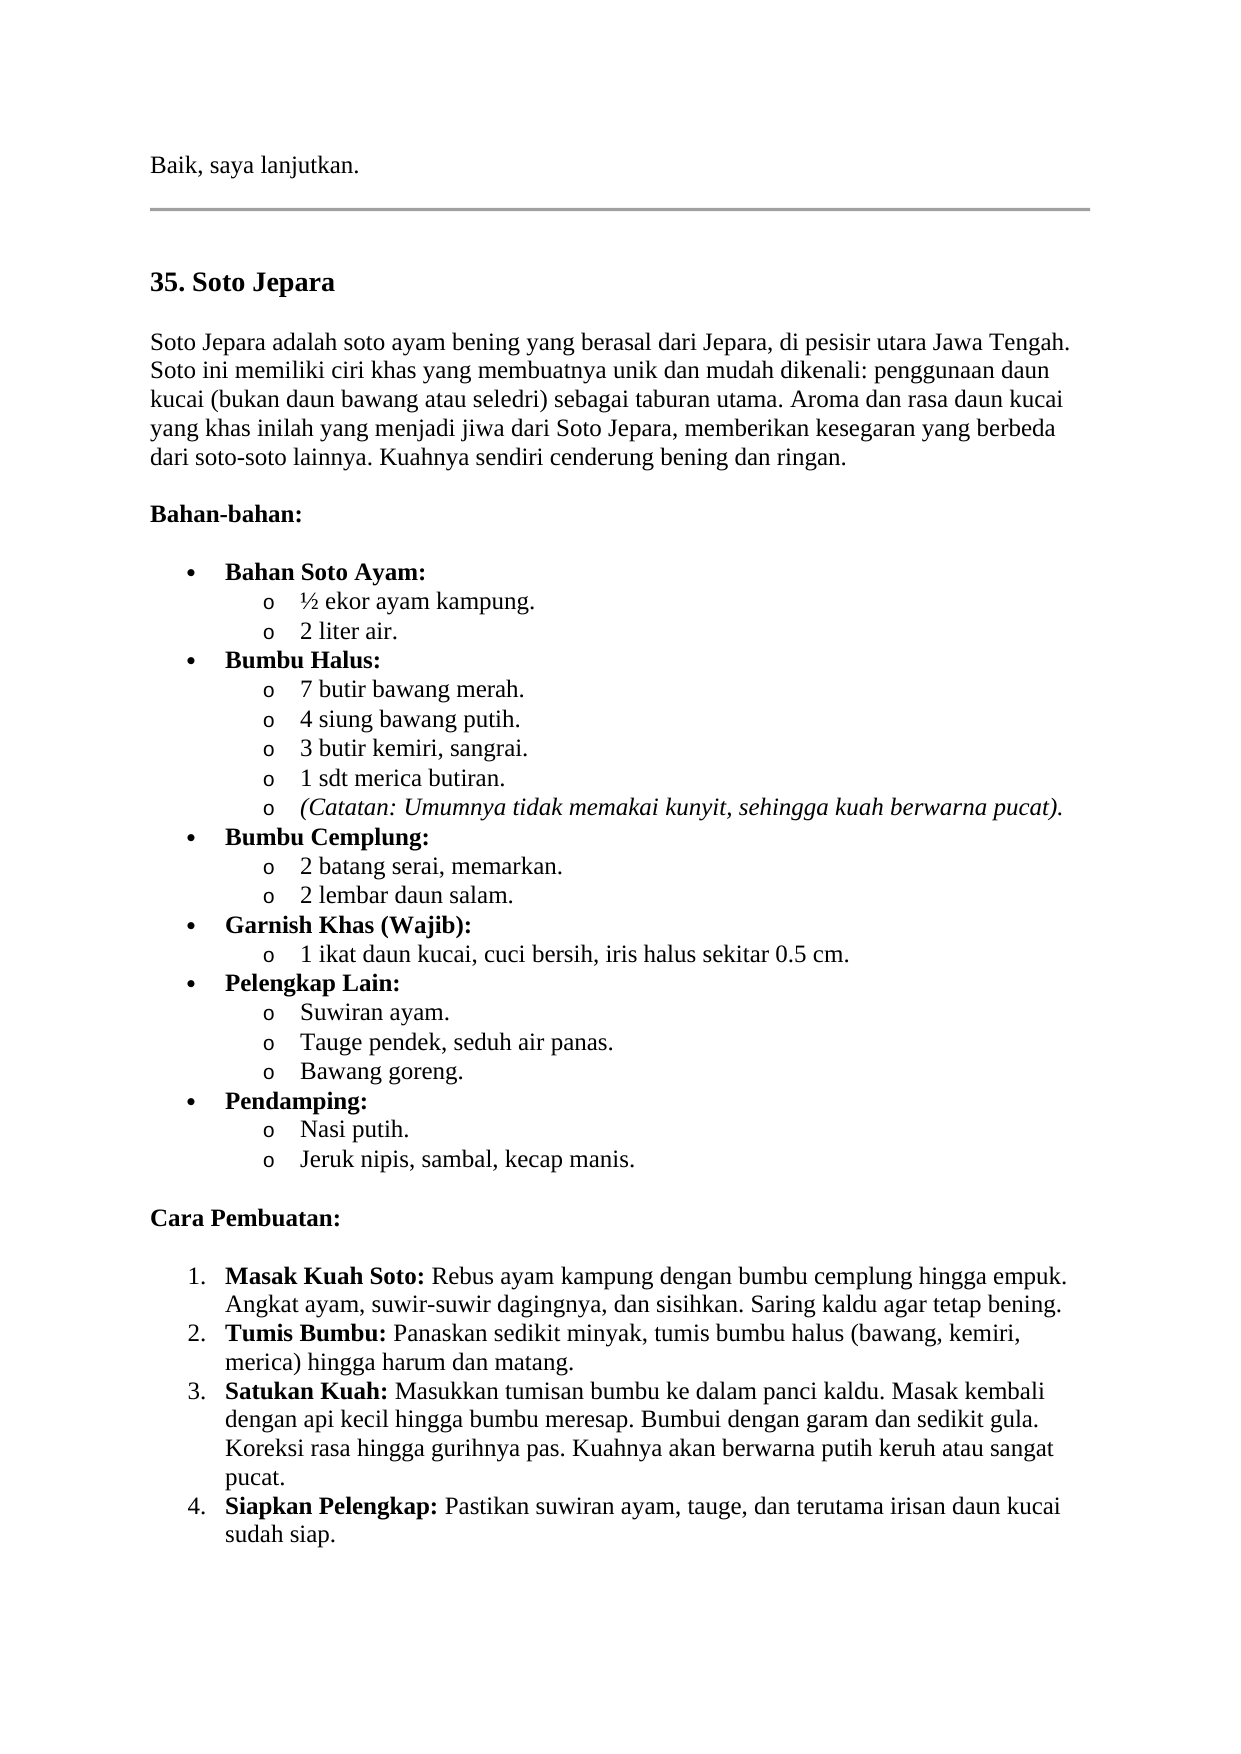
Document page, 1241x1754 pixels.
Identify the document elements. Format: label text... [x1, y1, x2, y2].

text Bahan-bahan: [150, 499, 1090, 528]
list Pendamping: [187, 1086, 1090, 1114]
list Pelengkap Lain: [187, 968, 1090, 997]
list Bawang goreng. [262, 1056, 1090, 1086]
list Masak Kuah Soto: Rebus ayam kampung dengan bumbu cemplung hingga empuk. Angkat ayam, suwir-suwir dagingnya, dan sisihkan. Saring kaldu agar tetap bening. [187, 1261, 1090, 1318]
list Nasi putih. [262, 1114, 1090, 1144]
list Garnish Khas (Wajib): [187, 910, 1090, 939]
list Suwiran ayam. [262, 997, 1090, 1027]
text Cara Pembuatan: [150, 1203, 1090, 1232]
list Bumbu Halus: [187, 645, 1090, 674]
list Jeruk nipis, sambal, kecap manis. [262, 1144, 1090, 1174]
list (Catatan: Umumnya tidak memakai kunyit, sehingga kuah berwarna pucat). [262, 792, 1090, 822]
list 2 lembar daun salam. [262, 880, 1090, 910]
list 3 butir kemiri, sangrai. [262, 733, 1090, 763]
list Bumbu Cemplung: [187, 822, 1090, 851]
list 1 ikat daun kucai, cuci bersih, iris halus sekitar 0.5 cm. [262, 939, 1090, 968]
list Tauge pendek, seduh air panas. [262, 1027, 1090, 1056]
list Siapkan Pelengkap: Pastikan suwiran ayam, tauge, dan terutama irisan daun kucai sudah siap. [187, 1491, 1090, 1548]
list 2 batang serai, memarkan. [262, 851, 1090, 880]
text Baik, saya lanjutkan. [150, 150, 1090, 179]
list ½ ekor ayam kampung. [262, 586, 1090, 616]
list 2 liter air. [262, 616, 1090, 645]
text 35. Soto Jepara [150, 265, 1090, 297]
text Soto Jepara adalah soto ayam bening yang berasal dari Jepara, di pesisir utara Jawa Tengah. Soto ini memiliki ciri khas yang membuatnya unik dan mudah dikenali: penggunaan daun kucai (bukan daun bawang atau seledri) sebagai taburan utama. Aroma dan rasa daun kucai yang khas inilah yang menjadi jiwa dari Soto Jepara, memberikan kesegaran yang berbeda dari soto-soto lainnya. Kuahnya sendiri cenderung bening dan ringan. [150, 327, 1090, 470]
list Tumis Bumbu: Panaskan sedikit minyak, tumis bumbu halus (bawang, kemiri, merica) hingga harum dan matang. [187, 1318, 1090, 1376]
list 1 sdt merica butiran. [262, 763, 1090, 792]
list 7 butir bawang merah. [262, 674, 1090, 704]
list Bahan Soto Ayam: [187, 557, 1090, 586]
list Satukan Kuah: Masukkan tumisan bumbu ke dalam panci kaldu. Masak kembali dengan api kecil hingga bumbu meresap. Bumbui dengan garam dan sedikit gula. Koreksi rasa hingga gurihnya pas. Kuahnya akan berwarna putih keruh atau sangat pucat. [187, 1376, 1090, 1491]
list 4 siung bawang putih. [262, 704, 1090, 733]
